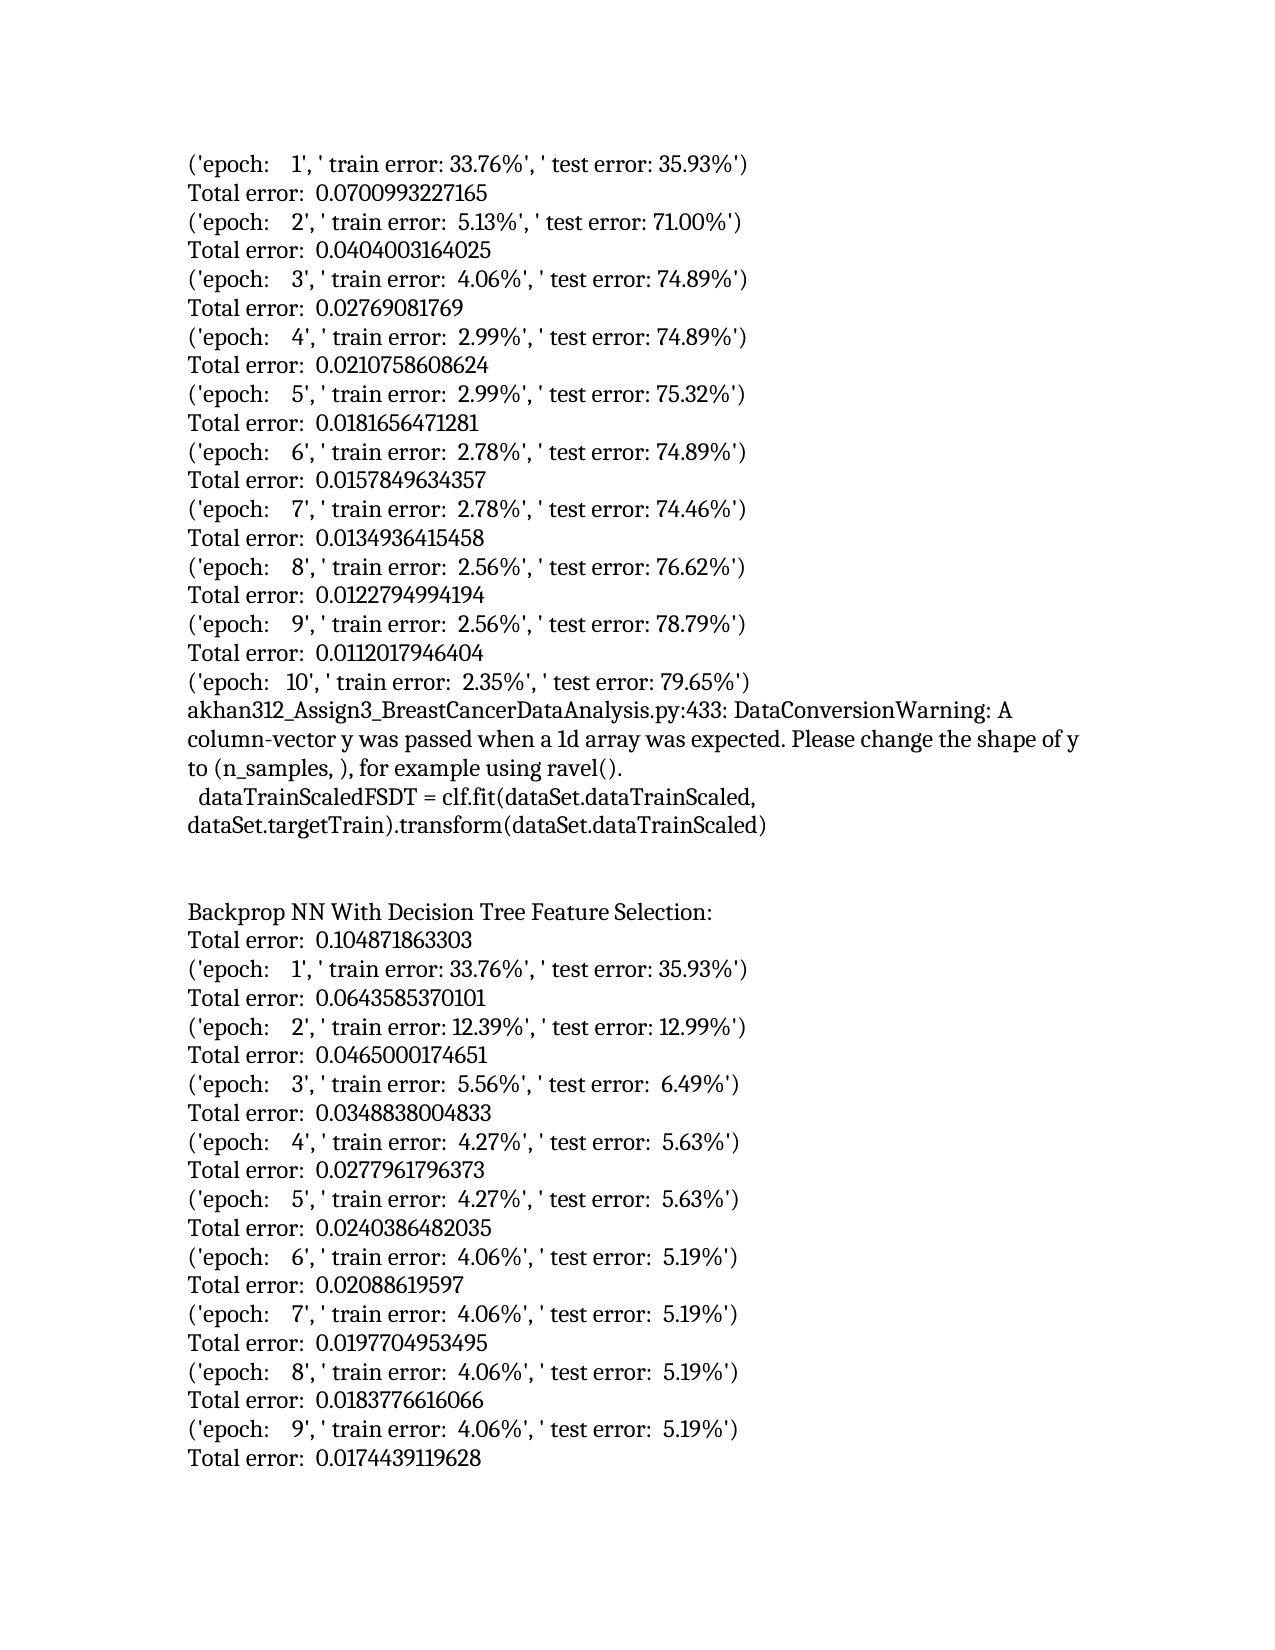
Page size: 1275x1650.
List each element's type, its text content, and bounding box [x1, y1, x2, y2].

text Total error: 0.0210758608624 [187, 351, 1087, 380]
text Total error: 0.0174439119628 [187, 1444, 1087, 1472]
text Total error: 0.0277961796373 [187, 1156, 1087, 1185]
text Total error: 0.02088619597 [187, 1271, 1087, 1300]
text Total error: 0.0181656471281 [187, 409, 1087, 437]
text Total error: 0.0465000174651 [187, 1041, 1087, 1070]
text Total error: 0.0122794994194 [187, 581, 1087, 610]
text ('epoch: 8', ' train error: 4.06%', ' test error: 5.19%') [187, 1357, 1087, 1386]
text Total error: 0.02769081769 [187, 294, 1087, 322]
text ('epoch: 5', ' train error: 4.27%', ' test error: 5.63%') [187, 1185, 1087, 1214]
text Total error: 0.0643585370101 [187, 984, 1087, 1012]
text ('epoch: 8', ' train error: 2.56%', ' test error: 76.62%') [187, 552, 1087, 581]
text ('epoch: 4', ' train error: 4.27%', ' test error: 5.63%') [187, 1127, 1087, 1156]
text ('epoch: 1', ' train error: 33.76%', ' test error: 35.93%') [187, 150, 1087, 179]
text Total error: 0.0197704953495 [187, 1329, 1087, 1357]
text ('epoch: 2', ' train error: 5.13%', ' test error: 71.00%') [187, 207, 1087, 236]
text Total error: 0.0134936415458 [187, 524, 1087, 552]
text ('epoch: 3', ' train error: 5.56%', ' test error: 6.49%') [187, 1070, 1087, 1099]
text Total error: 0.0240386482035 [187, 1214, 1087, 1242]
text Total error: 0.0183776616066 [187, 1386, 1087, 1415]
text Total error: 0.104871863303 [187, 926, 1087, 955]
text ('epoch: 3', ' train error: 4.06%', ' test error: 74.89%') [187, 265, 1087, 294]
text ('epoch: 4', ' train error: 2.99%', ' test error: 74.89%') [187, 322, 1087, 351]
text ('epoch: 2', ' train error: 12.39%', ' test error: 12.99%') [187, 1012, 1087, 1041]
text Backprop NN With Decision Tree Feature Selection: [187, 897, 1087, 926]
text Total error: 0.0404003164025 [187, 236, 1087, 265]
text ('epoch: 9', ' train error: 2.56%', ' test error: 78.79%') [187, 610, 1087, 639]
text ('epoch: 10', ' train error: 2.35%', ' test error: 79.65%') [187, 667, 1087, 696]
text ('epoch: 6', ' train error: 2.78%', ' test error: 74.89%') [187, 437, 1087, 466]
text dataTrainScaledFSDT = clf.fit(dataSet.dataTrainScaled, dataSet.targetTrain).transform(dataSet.dataTrainScaled) [187, 782, 1087, 840]
text ('epoch: 1', ' train error: 33.76%', ' test error: 35.93%') [187, 955, 1087, 984]
text Total error: 0.0112017946404 [187, 639, 1087, 667]
text Total error: 0.0700993227165 [187, 179, 1087, 207]
text ('epoch: 6', ' train error: 4.06%', ' test error: 5.19%') [187, 1242, 1087, 1271]
text Total error: 0.0157849634357 [187, 466, 1087, 495]
text ('epoch: 7', ' train error: 2.78%', ' test error: 74.46%') [187, 495, 1087, 524]
text akhan312_Assign3_BreastCancerDataAnalysis.py:433: DataConversionWarning: A column-vector y was passed when a 1d array was expected. Please change the shape of y to (n_samples, ), for example using ravel(). [187, 696, 1087, 782]
text ('epoch: 9', ' train error: 4.06%', ' test error: 5.19%') [187, 1415, 1087, 1444]
text ('epoch: 5', ' train error: 2.99%', ' test error: 75.32%') [187, 380, 1087, 409]
text ('epoch: 7', ' train error: 4.06%', ' test error: 5.19%') [187, 1300, 1087, 1329]
text Total error: 0.0348838004833 [187, 1099, 1087, 1127]
